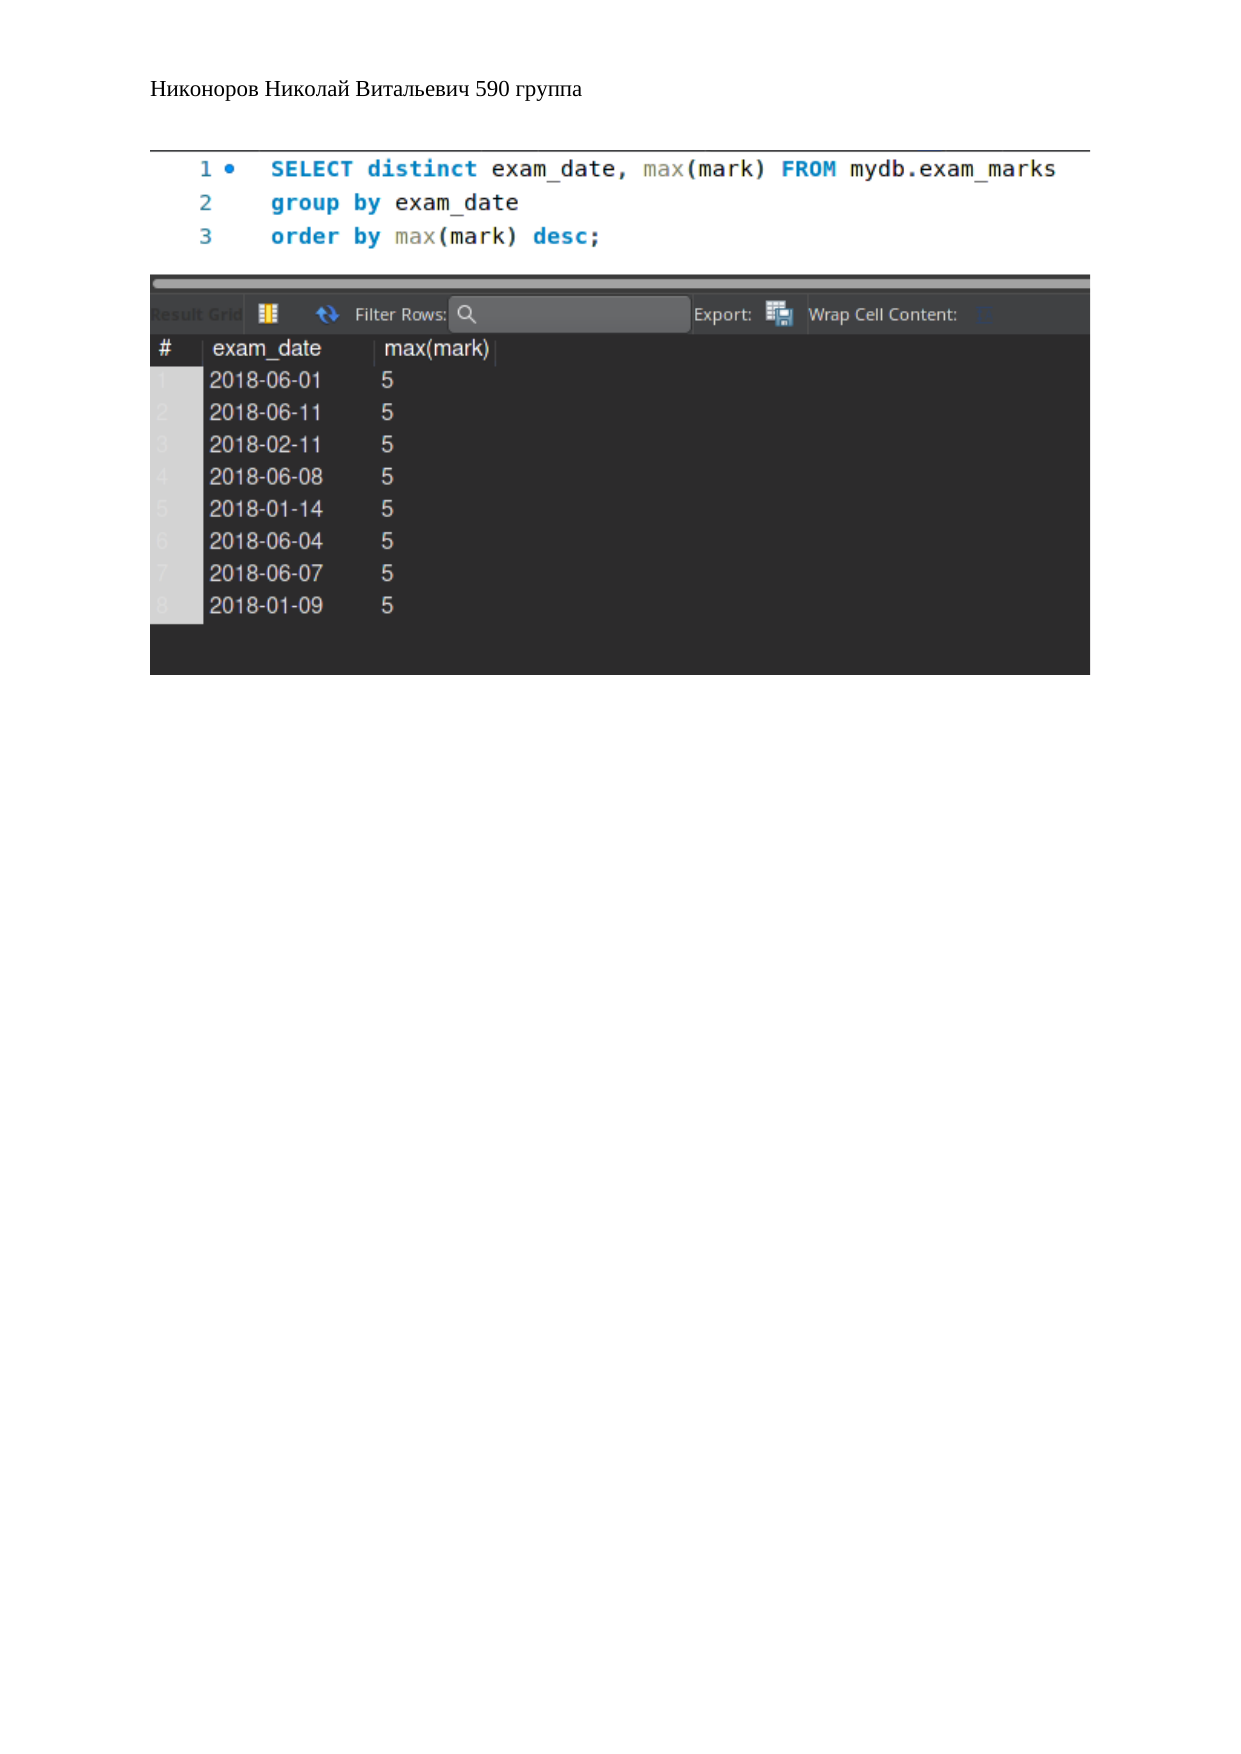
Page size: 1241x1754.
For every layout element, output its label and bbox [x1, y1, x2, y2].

picture [150, 150, 1091, 675]
